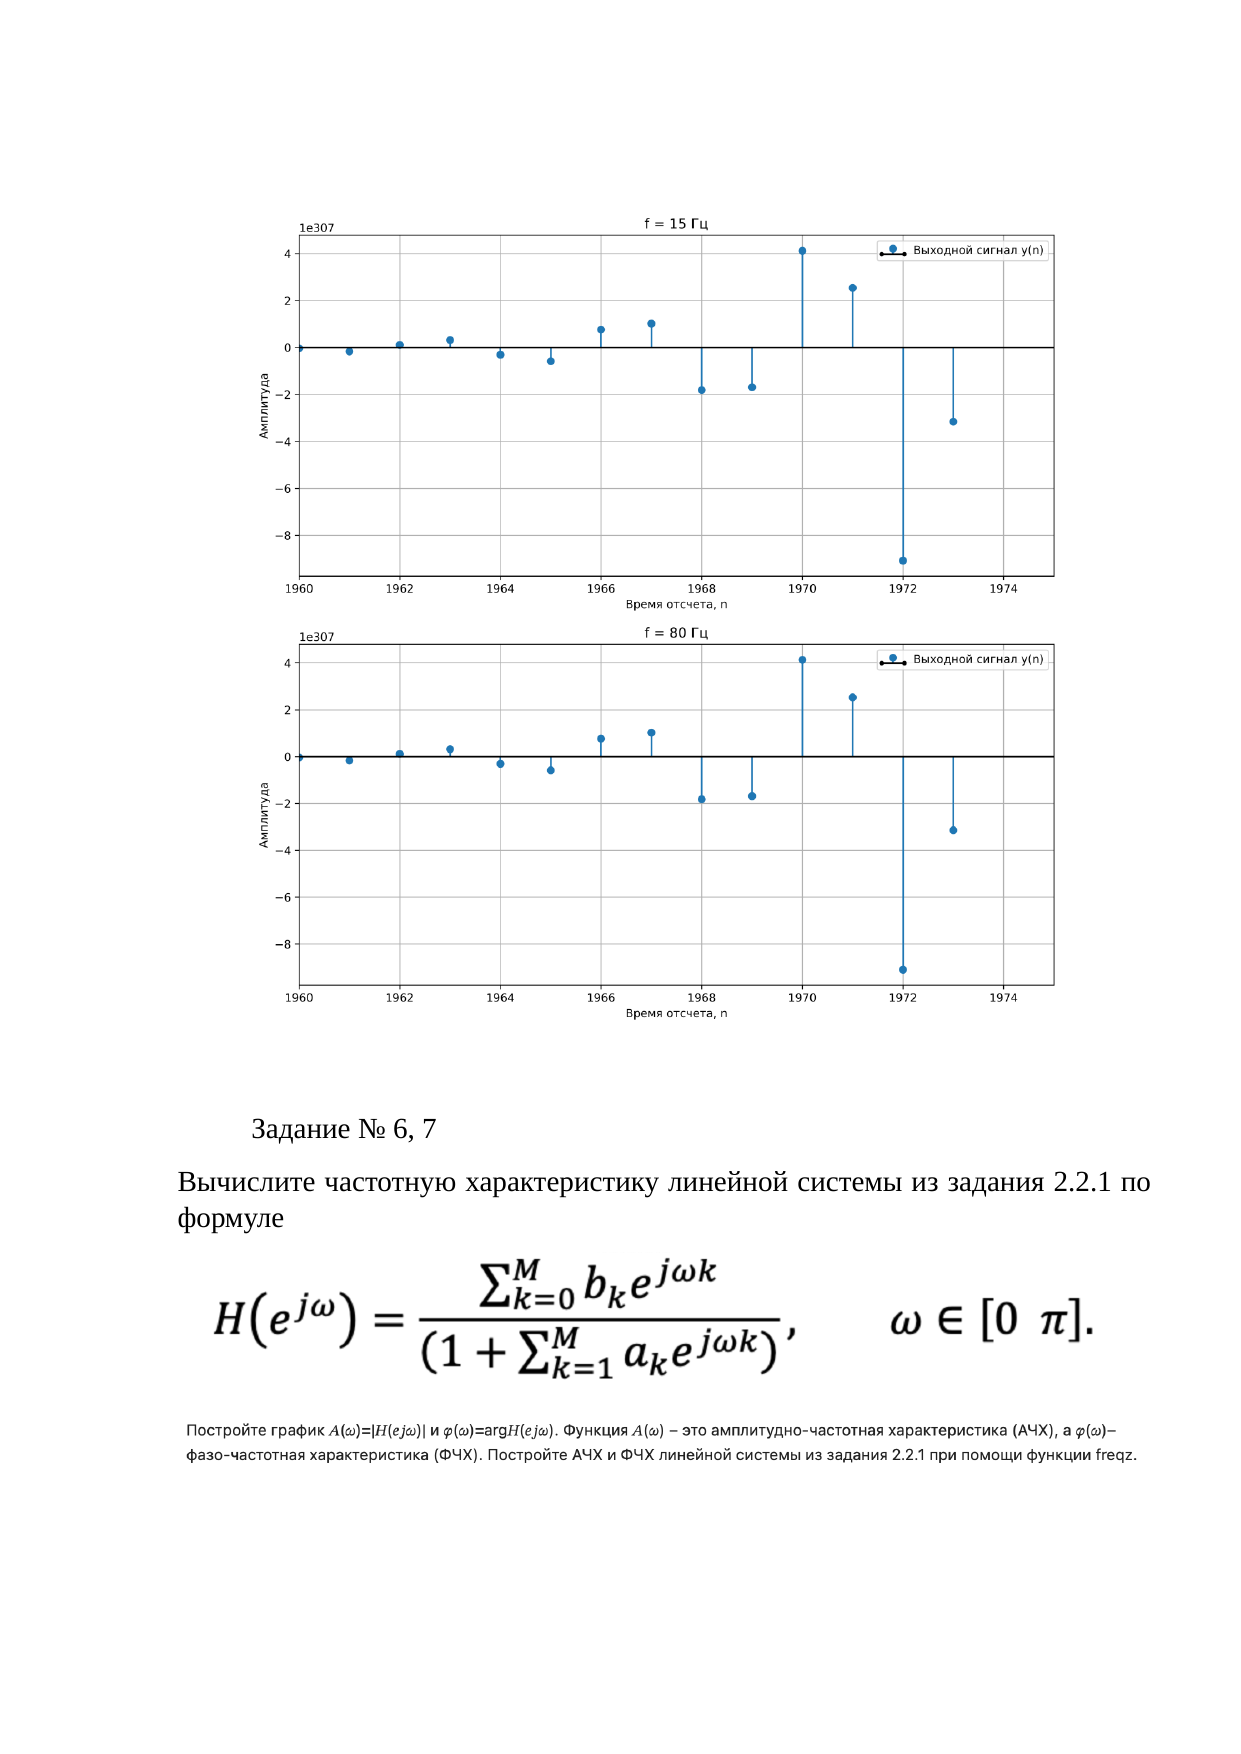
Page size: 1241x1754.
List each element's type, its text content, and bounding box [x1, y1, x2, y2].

picture [177, 1252, 1150, 1471]
picture [177, 118, 1151, 1092]
text Вычислите частотную характеристику линейной системы из задания 2.2.1 по формуле [177, 1197, 1152, 1234]
text Задание № 6, 7 [177, 1111, 1152, 1145]
